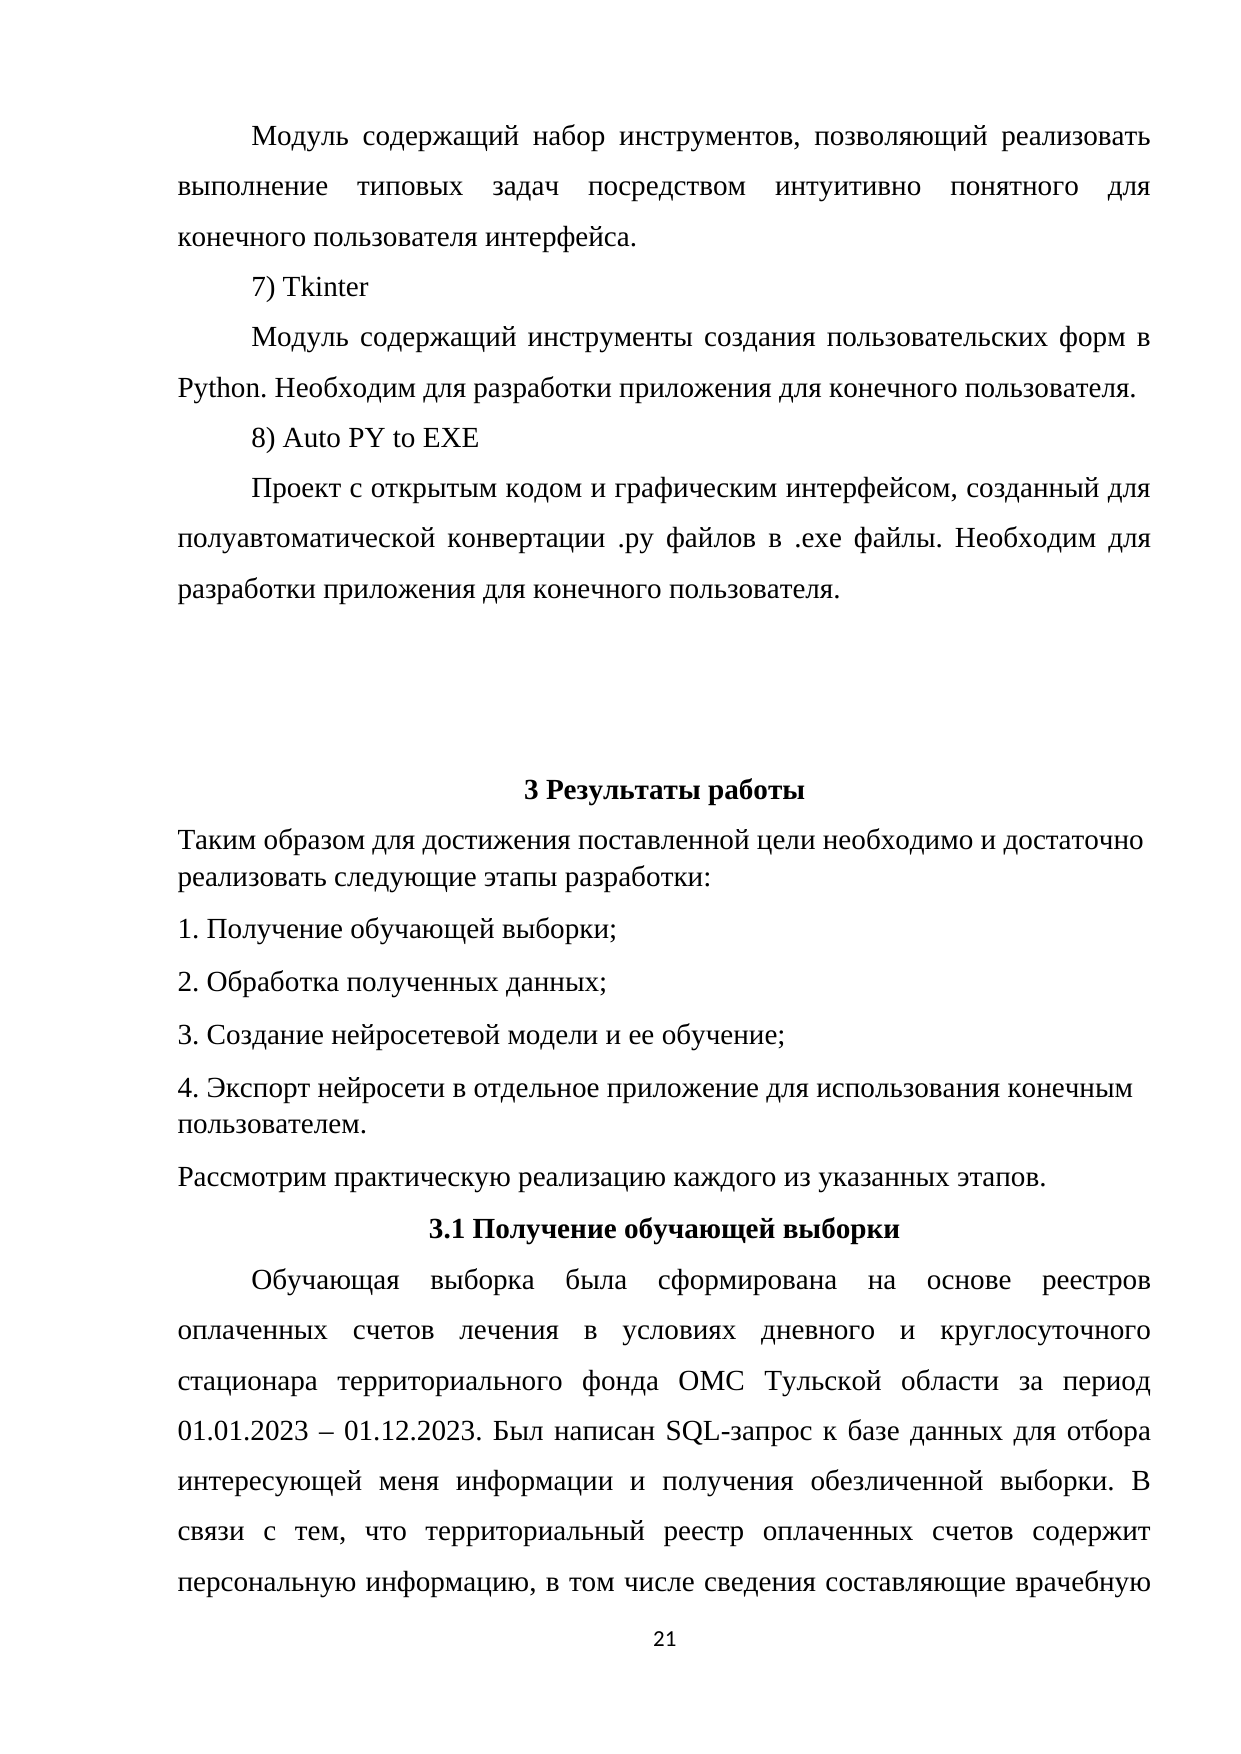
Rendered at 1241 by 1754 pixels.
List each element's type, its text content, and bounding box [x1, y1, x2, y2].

text Рассмотрим практическую реализацию каждого из указанных этапов. [177, 1159, 1152, 1192]
text 3.1 Получение обучающей выборки [177, 1212, 1152, 1245]
text Таким образом для достижения поставленной цели необходимо и достаточно реализовать следующие этапы разработки: [177, 822, 1152, 892]
text Модуль содержащий инструменты создания пользовательских форм в Python. Необходим для разработки приложения для конечного пользователя. [177, 319, 1152, 403]
text 8) Auto PY to EXE [177, 420, 1152, 453]
text 1. Получение обучающей выборки; [177, 911, 1152, 945]
text 4. Экспорт нейросети в отдельное приложение для использования конечным пользователем. [177, 1070, 1152, 1139]
text 3 Результаты работы [177, 772, 1152, 806]
text 2. Обработка полученных данных; [177, 964, 1152, 998]
text Проект с открытым кодом и графическим интерфейсом, созданный для полуавтоматической конвертации .py файлов в .exe файлы. Необходим для разработки приложения для конечного пользователя. [177, 470, 1152, 604]
text Модуль содержащий набор инструментов, позволяющий реализовать выполнение типовых задач посредством интуитивно понятного для конечного пользователя интерфейса. [177, 118, 1152, 252]
text 7) Tkinter [177, 269, 1152, 303]
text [177, 1262, 1152, 1597]
text 3. Создание нейросетевой модели и ее обучение; [177, 1017, 1152, 1051]
